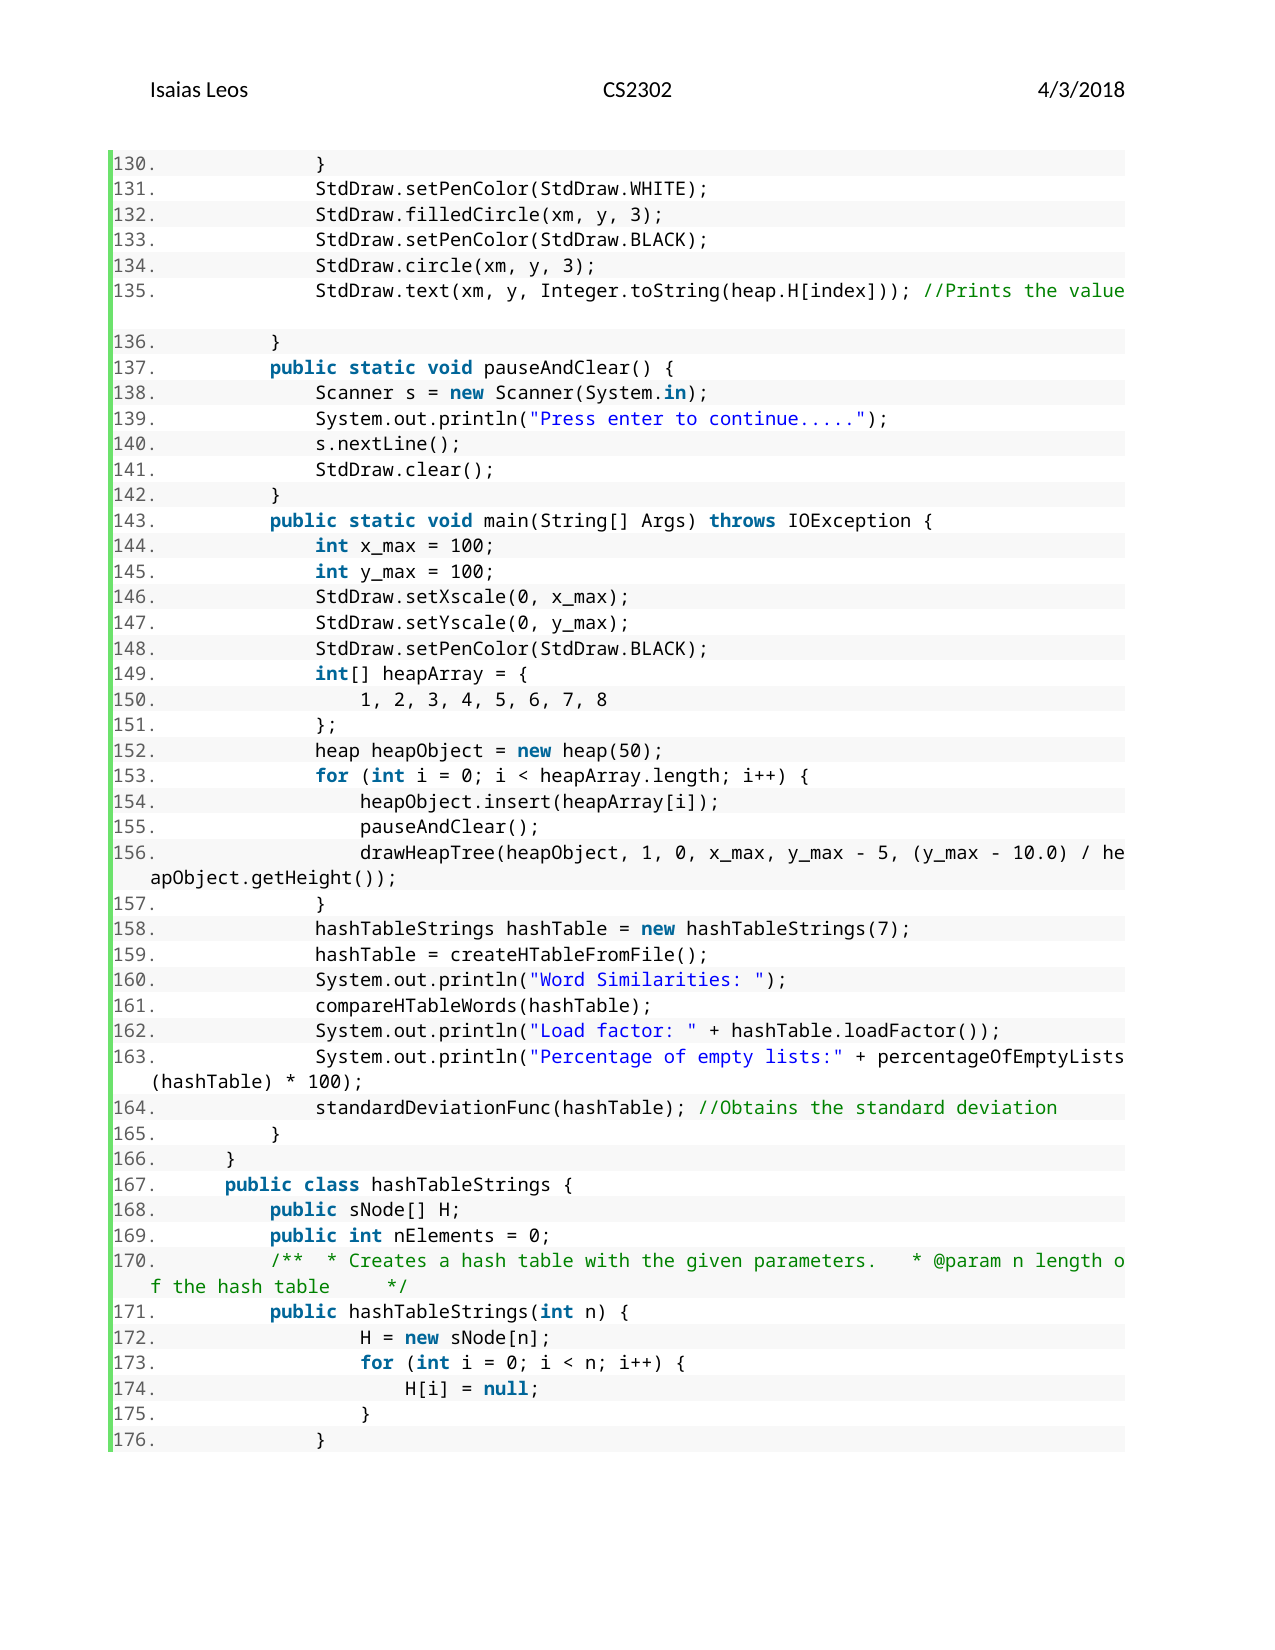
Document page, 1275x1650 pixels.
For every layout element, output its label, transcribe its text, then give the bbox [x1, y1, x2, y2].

list heapObject.insert(heapArray[i]); [113, 788, 1125, 813]
list public static void main(String[] Args) throws IOException { [113, 507, 1125, 533]
list int[] heapArray = { [113, 660, 1125, 686]
list drawHeapTree(heapObject, 1, 0, x_max, y_max - 5, (y_max - 10.0) / heapObject.getHeight()); [113, 839, 1125, 890]
list } [113, 1120, 1125, 1145]
list } [113, 329, 1125, 354]
list int y_max = 100; [113, 558, 1125, 584]
list /** * Creates a hash table with the given parameters. * @param n length of the hash table */ [113, 1247, 1125, 1298]
list StdDraw.setPenColor(StdDraw.WHITE); [113, 176, 1125, 201]
list System.out.println("Word Similarities: "); [113, 967, 1125, 992]
list } [113, 890, 1125, 916]
list StdDraw.text(xm, y, Integer.toString(heap.H[index])); //Prints the value [113, 278, 1125, 329]
list hashTableStrings hashTable = new hashTableStrings(7); [113, 916, 1125, 941]
list s.nextLine(); [113, 431, 1125, 456]
list public static void pauseAndClear() { [113, 354, 1125, 380]
list public hashTableStrings(int n) { [113, 1298, 1125, 1324]
list public sNode[] H; [113, 1196, 1125, 1222]
list Scanner s = new Scanner(System.in); [113, 380, 1125, 405]
list StdDraw.circle(xm, y, 3); [113, 252, 1125, 278]
list } [113, 1401, 1125, 1426]
list H[i] = null; [113, 1375, 1125, 1401]
list System.out.println("Percentage of empty lists:" + percentageOfEmptyLists(hashTable) * 100); [113, 1043, 1125, 1094]
list }; [113, 711, 1125, 737]
list H = new sNode[n]; [113, 1324, 1125, 1349]
list } [113, 482, 1125, 507]
list StdDraw.clear(); [113, 456, 1125, 482]
list public class hashTableStrings { [113, 1171, 1125, 1196]
list pauseAndClear(); [113, 813, 1125, 839]
list StdDraw.setXscale(0, x_max); [113, 584, 1125, 609]
list StdDraw.setYscale(0, y_max); [113, 609, 1125, 635]
list StdDraw.setPenColor(StdDraw.BLACK); [113, 227, 1125, 252]
list for (int i = 0; i < n; i++) { [113, 1349, 1125, 1375]
list 1, 2, 3, 4, 5, 6, 7, 8 [113, 686, 1125, 711]
list } [113, 1145, 1125, 1171]
list for (int i = 0; i < heapArray.length; i++) { [113, 762, 1125, 788]
list StdDraw.setPenColor(StdDraw.BLACK); [113, 635, 1125, 660]
list } [113, 1426, 1125, 1452]
list heap heapObject = new heap(50); [113, 737, 1125, 762]
list hashTable = createHTableFromFile(); [113, 941, 1125, 967]
list public int nElements = 0; [113, 1222, 1125, 1247]
list compareHTableWords(hashTable); [113, 992, 1125, 1018]
list StdDraw.filledCircle(xm, y, 3); [113, 201, 1125, 227]
list System.out.println("Press enter to continue....."); [113, 405, 1125, 431]
list int x_max = 100; [113, 533, 1125, 558]
list standardDeviationFunc(hashTable); //Obtains the standard deviation [113, 1094, 1125, 1120]
list System.out.println("Load factor: " + hashTable.loadFactor()); [113, 1018, 1125, 1043]
list } [113, 150, 1125, 176]
